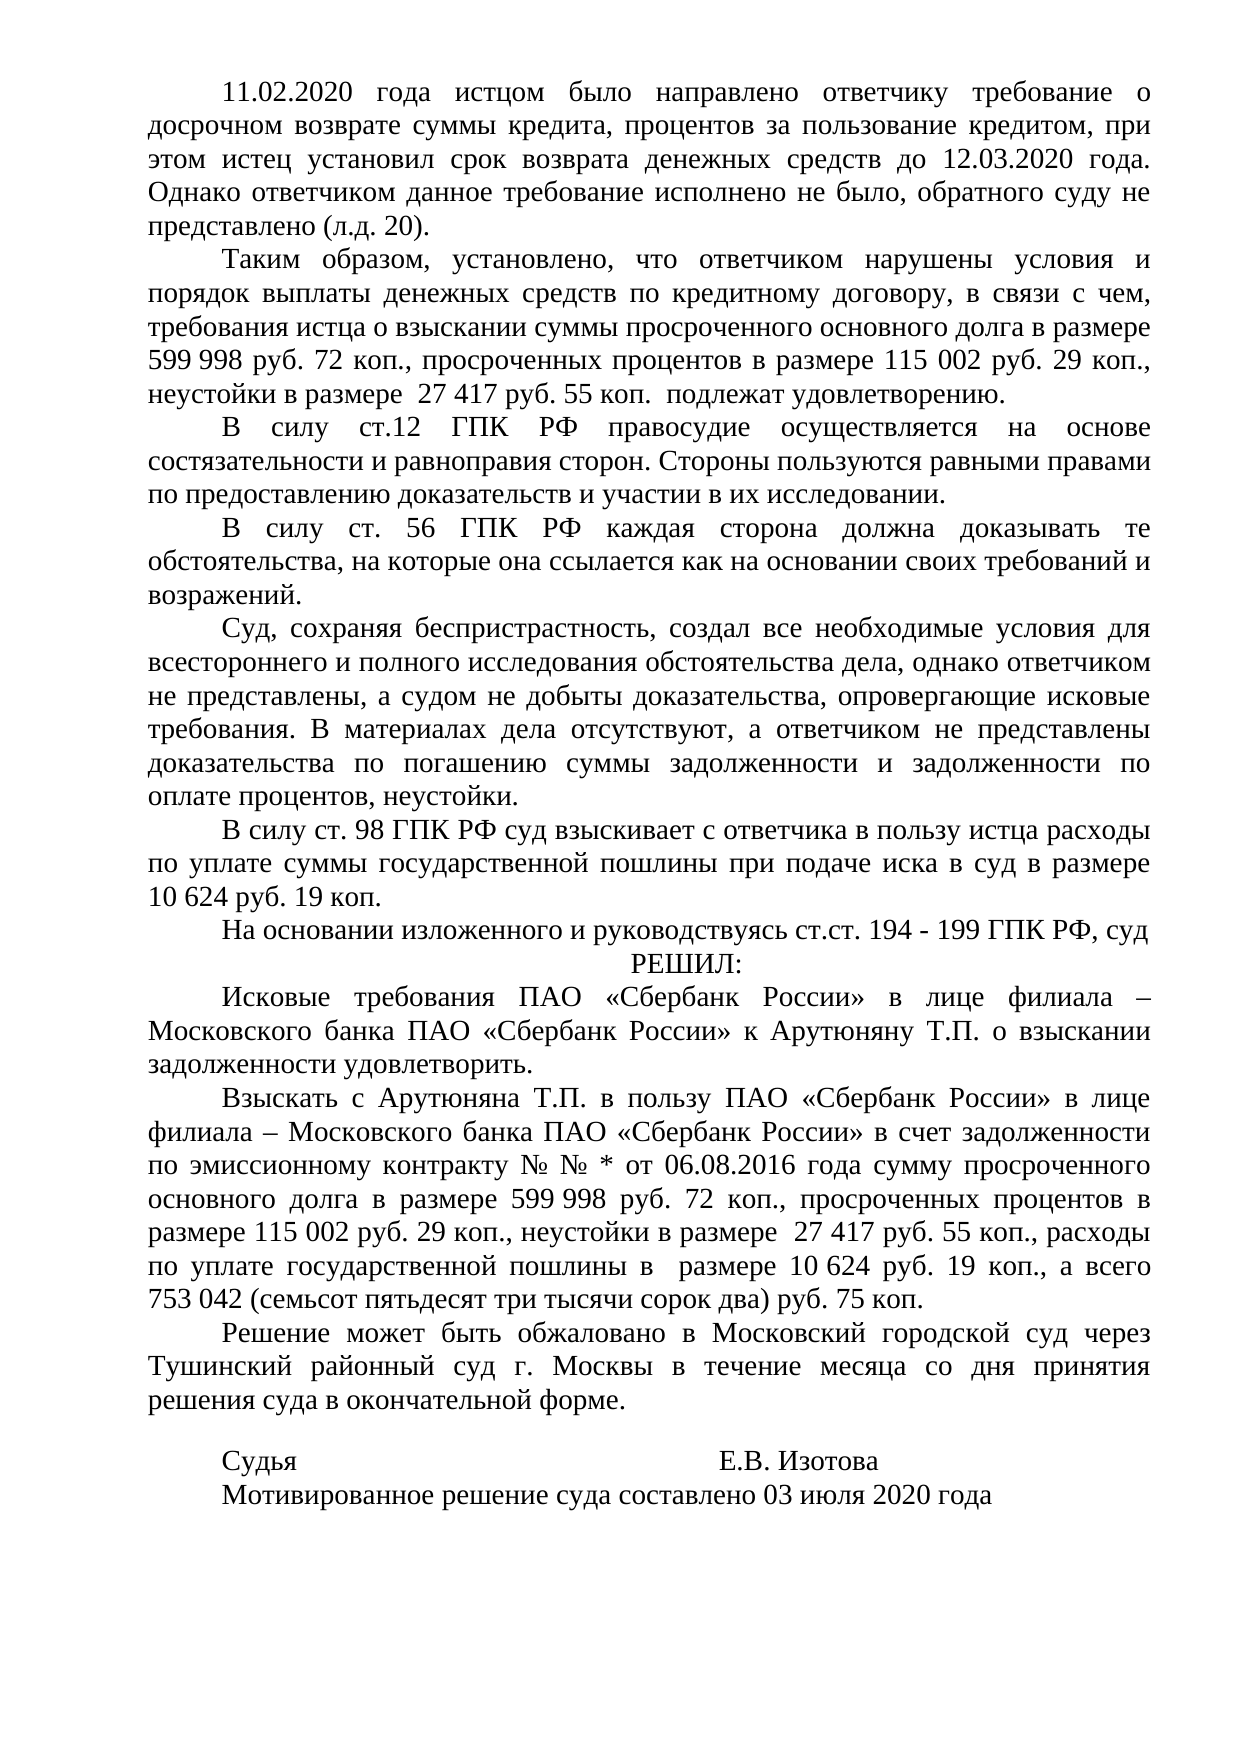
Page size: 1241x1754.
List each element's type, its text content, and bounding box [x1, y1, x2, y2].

text В силу ст. 56 ГПК РФ каждая сторона должна доказывать те обстоятельства, на которые она ссылается как на основании своих требований и возражений. [148, 510, 1152, 611]
text РЕШИЛ: [148, 946, 1152, 979]
text В силу ст. 98 ГПК РФ суд взыскивает с ответчика в пользу истца расходы по уплате суммы государственной пошлины при подаче иска в суд в размере 10 624 руб. 19 коп. [148, 812, 1152, 912]
text Суд, сохраняя беспристрастность, создал все необходимые условия для всестороннего и полного исследования обстоятельства дела, однако ответчиком не представлены, а судом не добыты доказательства, опровергающие исковые требования. В материалах дела отсутствуют, а ответчиком не представлены доказательства по погашению суммы задолженности и задолженности по оплате процентов, неустойки. [148, 611, 1152, 812]
text 11.02.2020 года истцом было направлено ответчику требование о досрочном возврате суммы кредита, процентов за пользование кредитом, при этом истец установил срок возврата денежных средств до 12.03.2020 года. Однако ответчиком данное требование исполнено не было, обратного суду не представлено (л.д. 20). [148, 74, 1152, 242]
text Таким образом, установлено, что ответчиком нарушены условия и порядок выплаты денежных средств по кредитному договору, в связи с чем, требования истца о взыскании суммы просроченного основного долга в размере 599 998 руб. 72 коп., просроченных процентов в размере 115 002 руб. 29 коп., неустойки в размере 27 417 руб. 55 коп. подлежат удовлетворению. [148, 242, 1152, 409]
text Мотивированное решение суда составлено 03 июля 2020 года [148, 1477, 1152, 1511]
text На основании изложенного и руководствуясь ст.ст. 194 - 199 ГПК РФ, суд [148, 912, 1152, 946]
text Решение может быть обжаловано в Московский городской суд через Тушинский районный суд г. Москвы в течение месяца со дня принятия решения суда в окончательной форме. [148, 1315, 1152, 1416]
text Взыскать с Арутюняна Т.П. в пользу ПАО «Сбербанк России» в лице филиала – Московского банка ПАО «Сбербанк России» в счет задолженности по эмиссионному контракту № № * от 06.08.2016 года сумму просроченного основного долга в размере 599 998 руб. 72 коп., просроченных процентов в размере 115 002 руб. 29 коп., неустойки в размере 27 417 руб. 55 коп., расходы по уплате государственной пошлины в размере 10 624 руб. 19 коп., а всего 753 042 (семьсот пятьдесят три тысячи сорок два) руб. 75 коп. [148, 1080, 1152, 1315]
text В силу ст.12 ГПК РФ правосудие осуществляется на основе состязательности и равноправия сторон. Стороны пользуются равными правами по предоставлению доказательств и участии в их исследовании. [148, 409, 1152, 510]
text Судья Е.В. Изотова [148, 1443, 1152, 1477]
text Исковые требования ПАО «Сбербанк России» в лице филиала – Московского банка ПАО «Сбербанк России» к Арутюняну Т.П. о взыскании задолженности удовлетворить. [148, 979, 1152, 1080]
